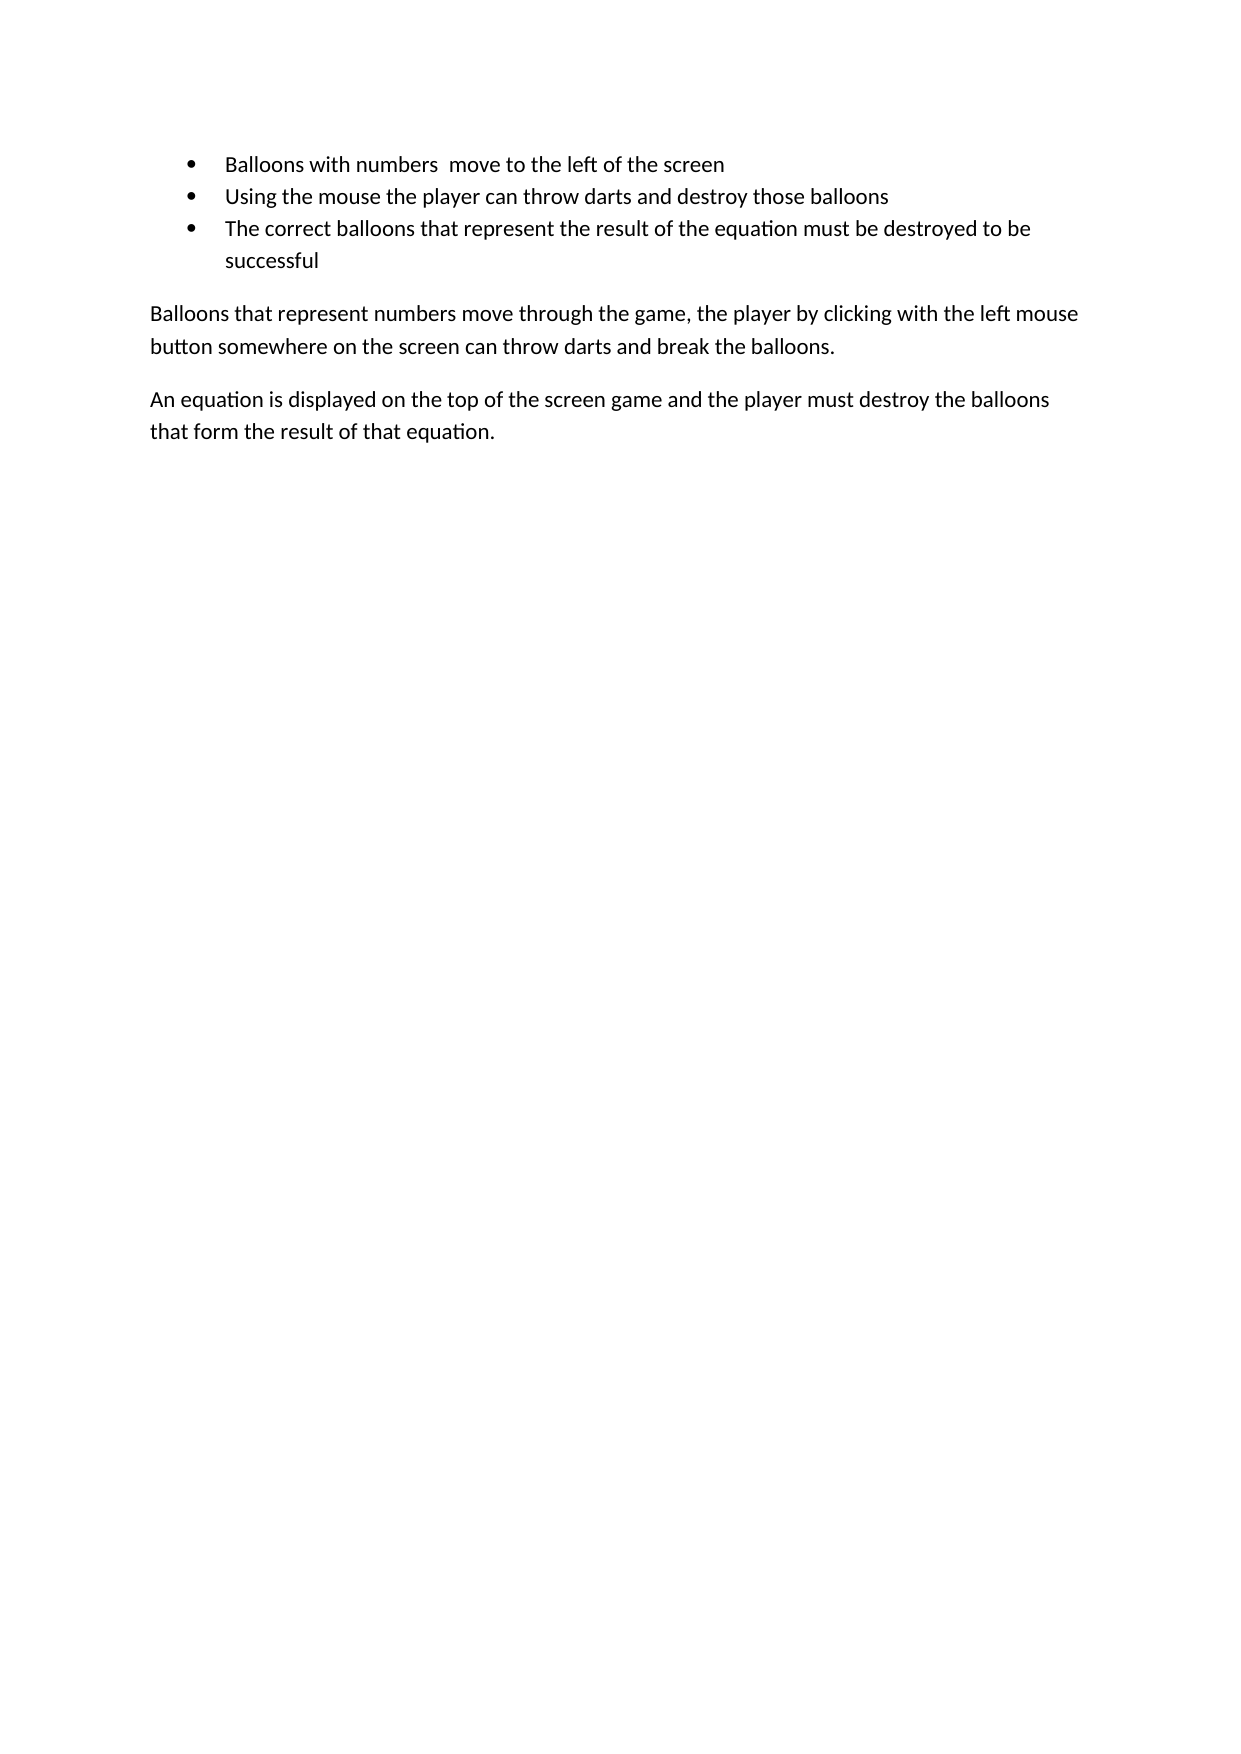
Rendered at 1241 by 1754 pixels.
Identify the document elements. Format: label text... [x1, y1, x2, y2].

list The correct balloons that represent the result of the equation must be destroyed to be successful [187, 214, 1090, 274]
text Balloons that represent numbers move through the game, the player by clicking with the left mouse button somewhere on the screen can throw darts and break the balloons. [150, 299, 1090, 360]
text An equation is displayed on the top of the screen game and the player must destroy the balloons that form the result of that equation. [150, 385, 1090, 445]
list Using the mouse the player can throw darts and destroy those balloons [187, 182, 1090, 210]
list Balloons with numbers move to the left of the screen [187, 150, 1090, 178]
